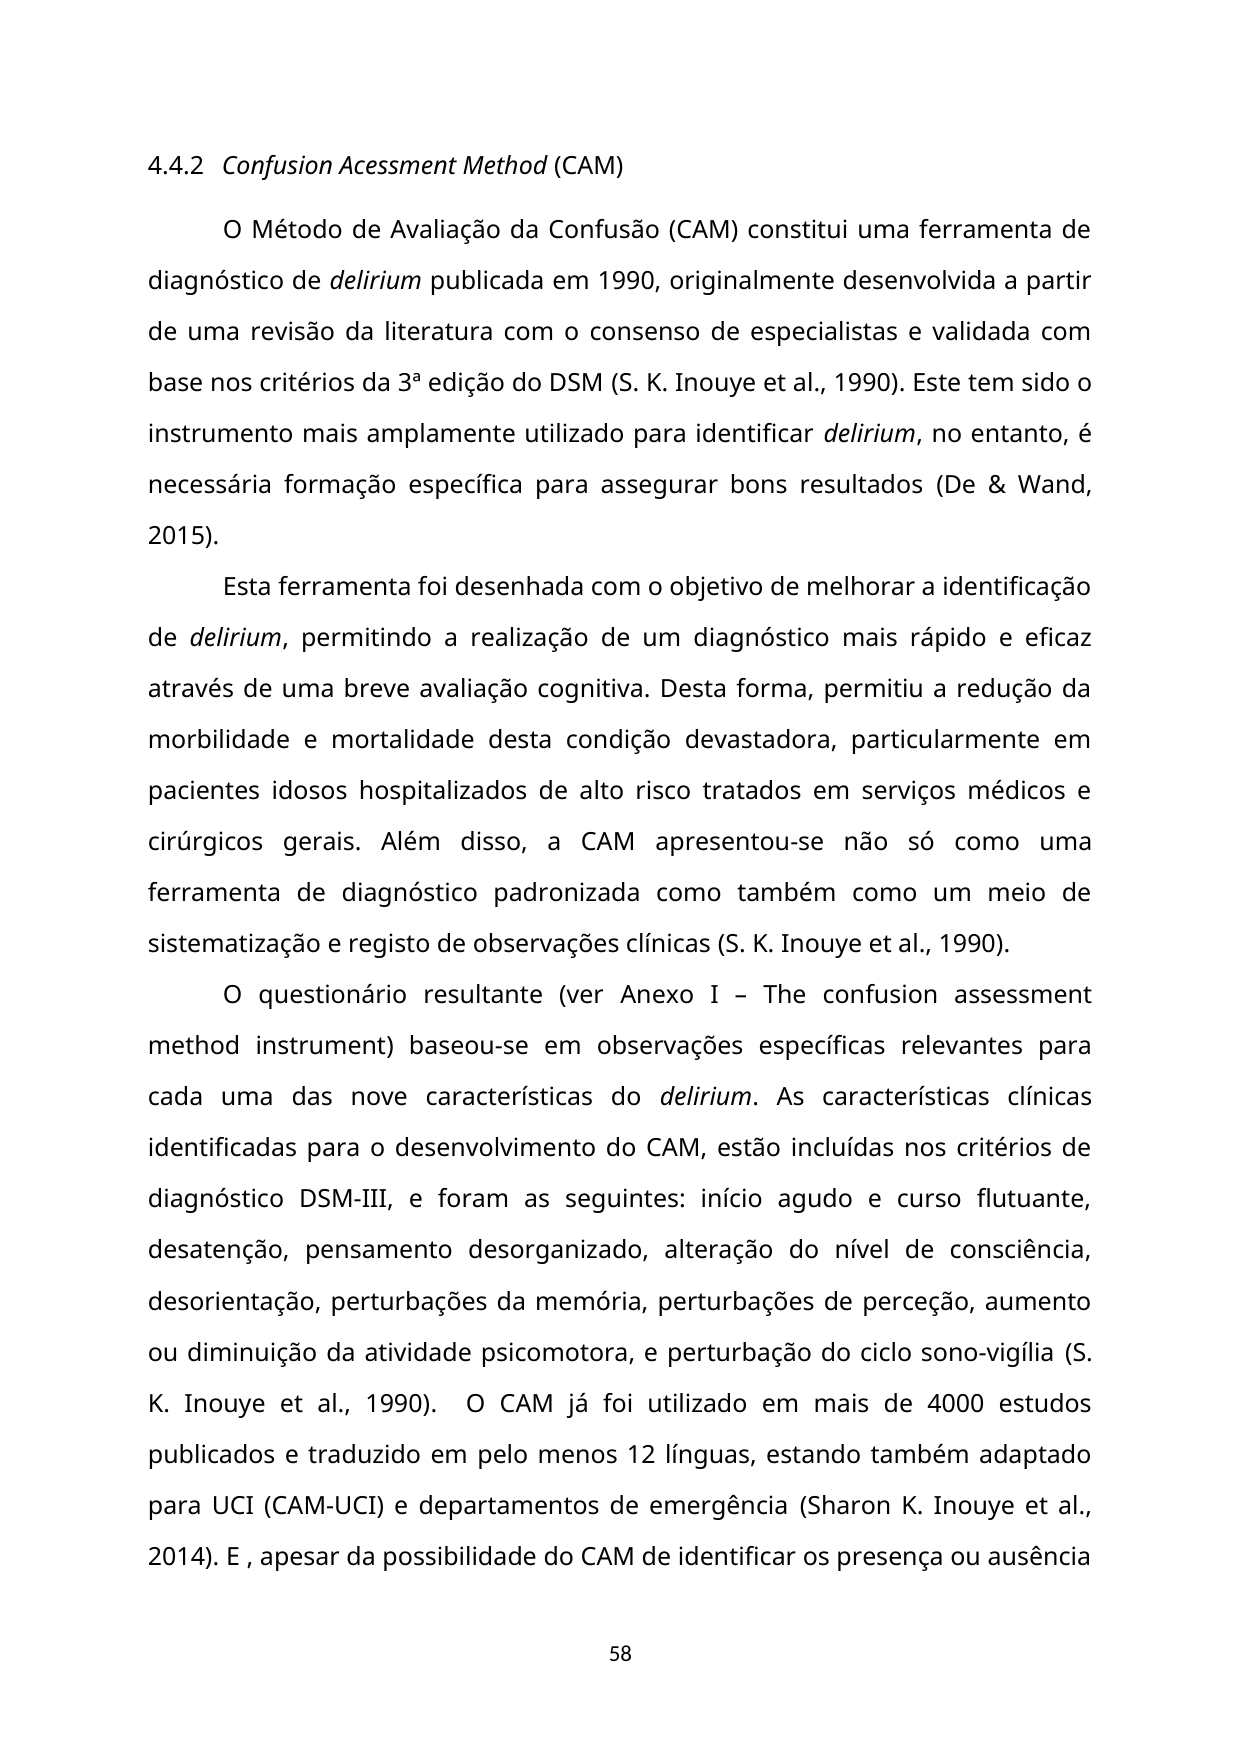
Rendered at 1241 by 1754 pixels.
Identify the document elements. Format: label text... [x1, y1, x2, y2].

text Esta ferramenta foi desenhada com o objetivo de melhorar a identificação de delirium, permitindo a realização de um diagnóstico mais rápido e eficaz através de uma breve avaliação cognitiva. Desta forma, permitiu a redução da morbilidade e mortalidade desta condição devastadora, particularmente em pacientes idosos hospitalizados de alto risco tratados em serviços médicos e cirúrgicos gerais. Além disso, a CAM apresentou-se não só como uma ferramenta de diagnóstico padronizada como também como um meio de sistematização e registo de observações clínicas (S. K. Inouye et al., 1990). [148, 568, 1092, 960]
subtitle Confusion Acessment Method (CAM) [148, 148, 1092, 182]
text O Método de Avaliação da Confusão (CAM) constitui uma ferramenta de diagnóstico de delirium publicada em 1990, originalmente desenvolvida a partir de uma revisão da literatura com o consenso de especialistas e validada com base nos critérios da 3ª edição do DSM (S. K. Inouye et al., 1990). Este tem sido o instrumento mais amplamente utilizado para identificar delirium, no entanto, é necessária formação específica para assegurar bons resultados (De & Wand, 2015). [148, 211, 1092, 552]
